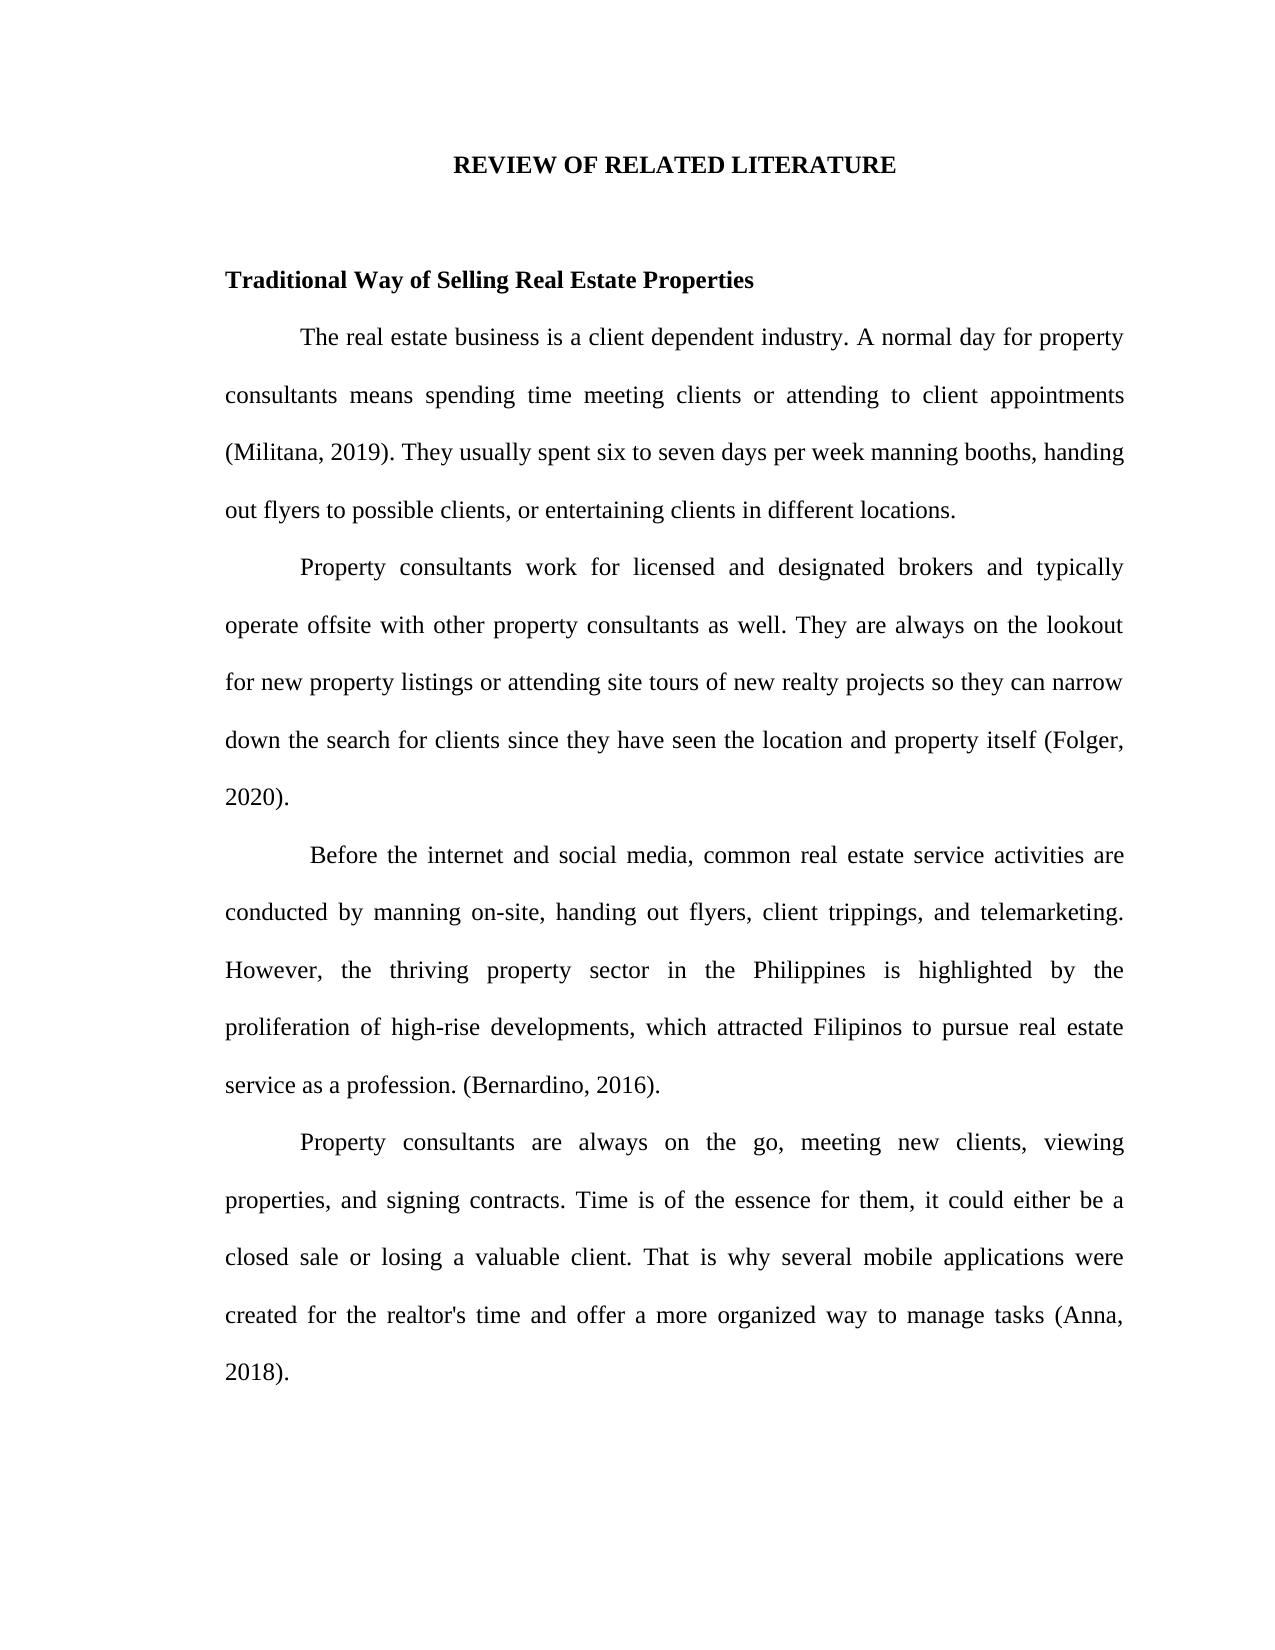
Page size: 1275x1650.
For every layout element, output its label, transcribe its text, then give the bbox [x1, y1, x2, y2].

text Before the internet and social media, common real estate service activities are conducted by manning on-site, handing out flyers, client trippings, and telemarketing. However, the thriving property sector in the Philippines is highlighted by the proliferation of high-rise developments, which attracted Filipinos to pursue real estate service as a profession. (Bernardino, 2016). [225, 840, 1125, 1099]
text Traditional Way of Selling Real Estate Properties [225, 265, 1125, 294]
text REVIEW OF RELATED LITERATURE [225, 150, 1125, 179]
text Property consultants are always on the go, meeting new clients, viewing properties, and signing contracts. Time is of the essence for them, it could either be a closed sale or losing a valuable client. That is why several mobile applications were created for the realtor's time and offer a more organized way to manage tasks (Anna, 2018). [225, 1127, 1125, 1386]
text The real estate business is a client dependent industry. A normal day for property consultants means spending time meeting clients or attending to client appointments (Militana, 2019). They usually spent six to seven days per week manning booths, handing out flyers to possible clients, or entertaining clients in different locations. [225, 322, 1125, 524]
text Property consultants work for licensed and designated brokers and typically operate offsite with other property consultants as well. They are always on the lookout for new property listings or attending site tours of new realty projects so they can narrow down the search for clients since they have seen the location and property itself (Folger, 2020). [225, 552, 1125, 811]
